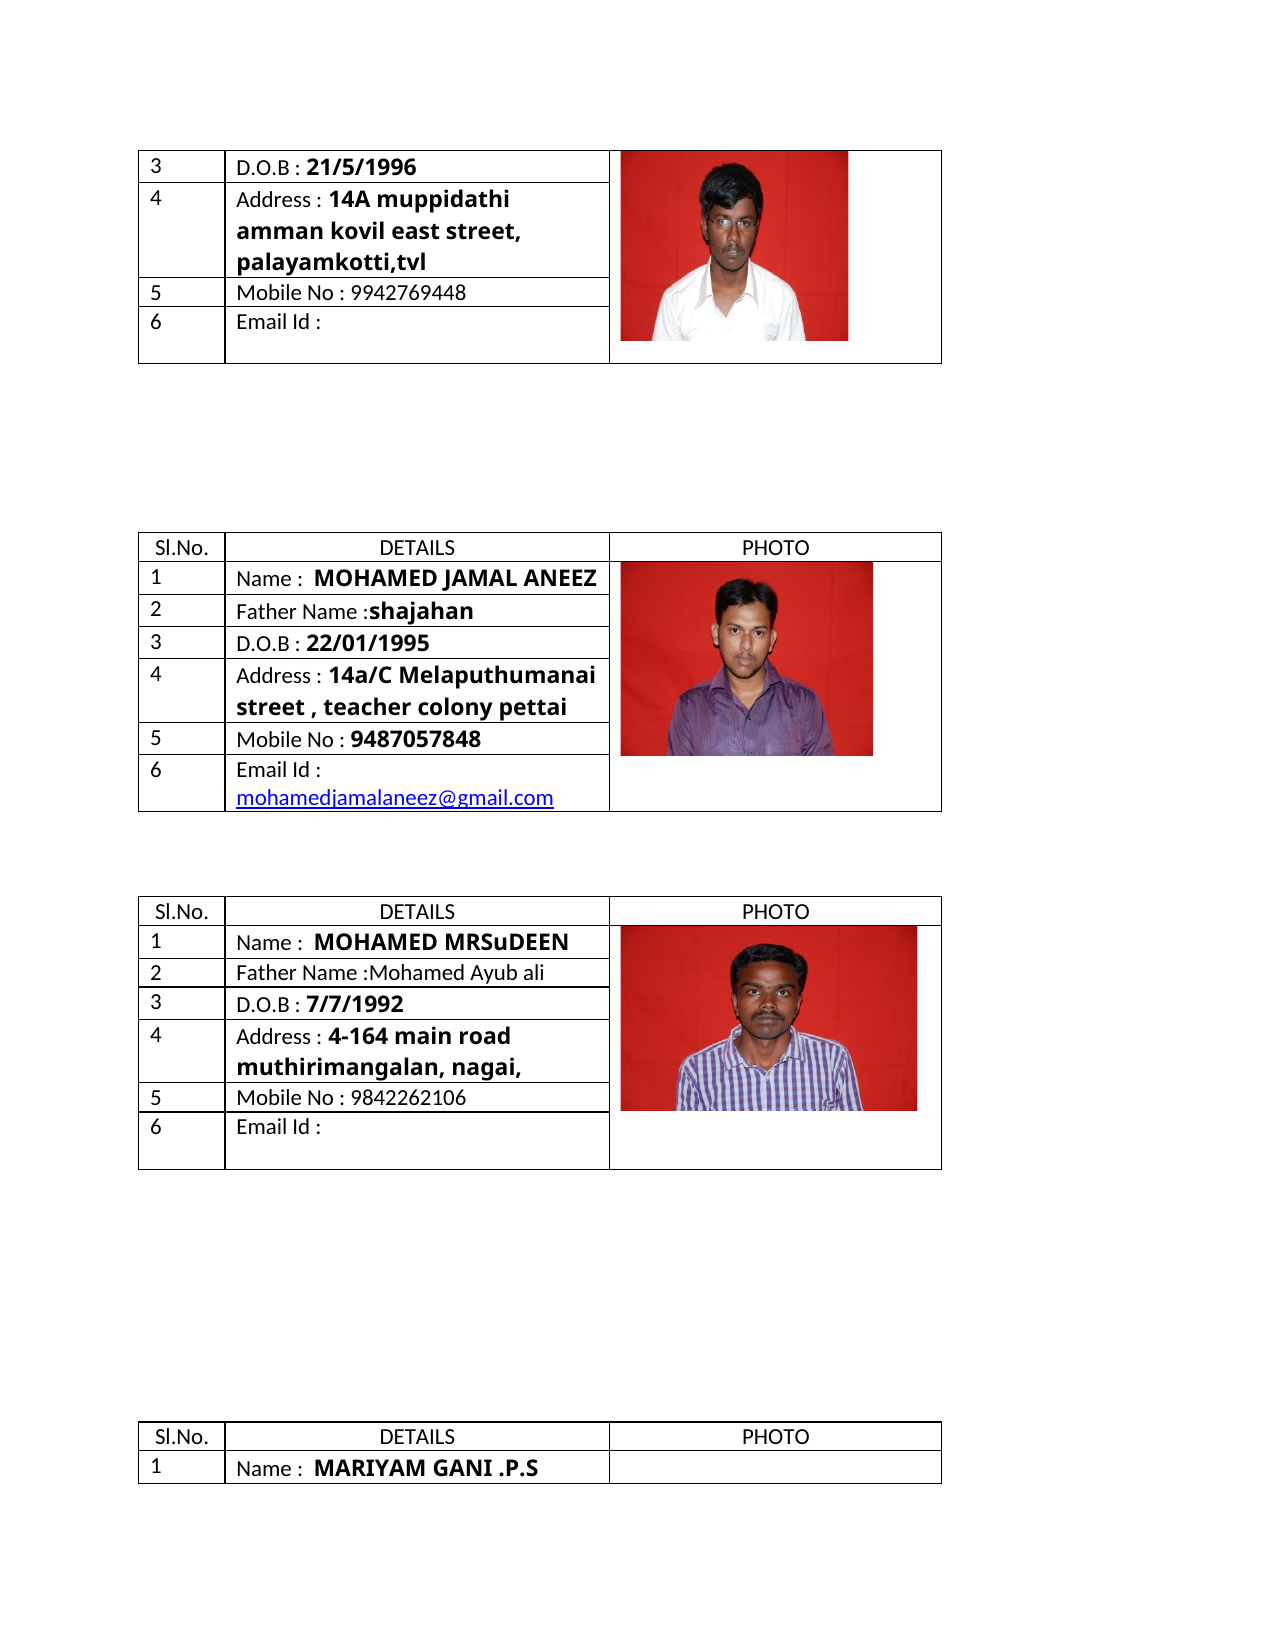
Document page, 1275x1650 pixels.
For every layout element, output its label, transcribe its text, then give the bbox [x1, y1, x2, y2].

table_cell 6 [139, 1113, 224, 1168]
picture [620, 926, 918, 1111]
table_cell [610, 562, 941, 811]
table_cell Address : 14A muppidathi amman kovil east street, palayamkotti,tvl [226, 183, 609, 277]
table_cell D.O.B : 7/7/1992 [226, 988, 609, 1019]
table_cell 2 [139, 959, 224, 986]
table_cell 3 [139, 988, 224, 1019]
table_cell Name : MARIYAM GANI .P.S [226, 1451, 609, 1483]
table_cell 6 [139, 307, 224, 363]
table_cell 1 [139, 562, 224, 593]
table_header PHOTO [610, 897, 941, 925]
table_header DETAILS [226, 1423, 609, 1450]
table_cell [610, 926, 941, 1168]
table_header DETAILS [226, 533, 609, 561]
table_cell Email Id : [226, 1113, 609, 1168]
table_cell Address : 4-164 main road muthirimangalan, nagai, [226, 1020, 609, 1082]
table_header Sl.No. [139, 533, 224, 561]
table_header Sl.No. [139, 1423, 224, 1450]
table_cell Email Id : mohamedjamalaneez@gmail.com [226, 755, 609, 811]
picture [620, 151, 849, 341]
table_cell 5 [139, 278, 224, 306]
table_cell 3 [139, 151, 224, 182]
table_cell Mobile No : 9842262106 [226, 1083, 609, 1111]
table_header PHOTO [610, 1423, 941, 1450]
table_cell [610, 1451, 941, 1483]
table_cell D.O.B : 22/01/1995 [226, 627, 609, 658]
table_cell 5 [139, 1083, 224, 1111]
table_cell 2 [139, 595, 224, 626]
table_cell 1 [139, 1451, 224, 1483]
table_cell Name : MOHAMED JAMAL ANEEZ [226, 562, 609, 593]
table_cell 4 [139, 659, 224, 722]
table_header DETAILS [226, 897, 609, 925]
table_header PHOTO [610, 533, 941, 561]
table_cell Email Id : [226, 307, 609, 363]
table_cell Name : MOHAMED MRSuDEEN [226, 926, 609, 957]
table_cell D.O.B : 21/5/1996 [226, 151, 609, 182]
table_cell 6 [139, 755, 224, 811]
table_cell 5 [139, 723, 224, 754]
table_cell Father Name :Mohamed Ayub ali [226, 959, 609, 986]
table_header Sl.No. [139, 897, 224, 925]
table_cell Mobile No : 9487057848 [226, 723, 609, 754]
table_cell 1 [139, 926, 224, 957]
table_cell 3 [139, 627, 224, 658]
table_cell Address : 14a/C Melaputhumanai street , teacher colony pettai [226, 659, 609, 722]
table_cell Mobile No : 9942769448 [226, 278, 609, 306]
table_cell 4 [139, 1020, 224, 1082]
picture [620, 562, 874, 756]
table_cell Father Name :shajahan [226, 595, 609, 626]
table_cell 4 [139, 183, 224, 277]
